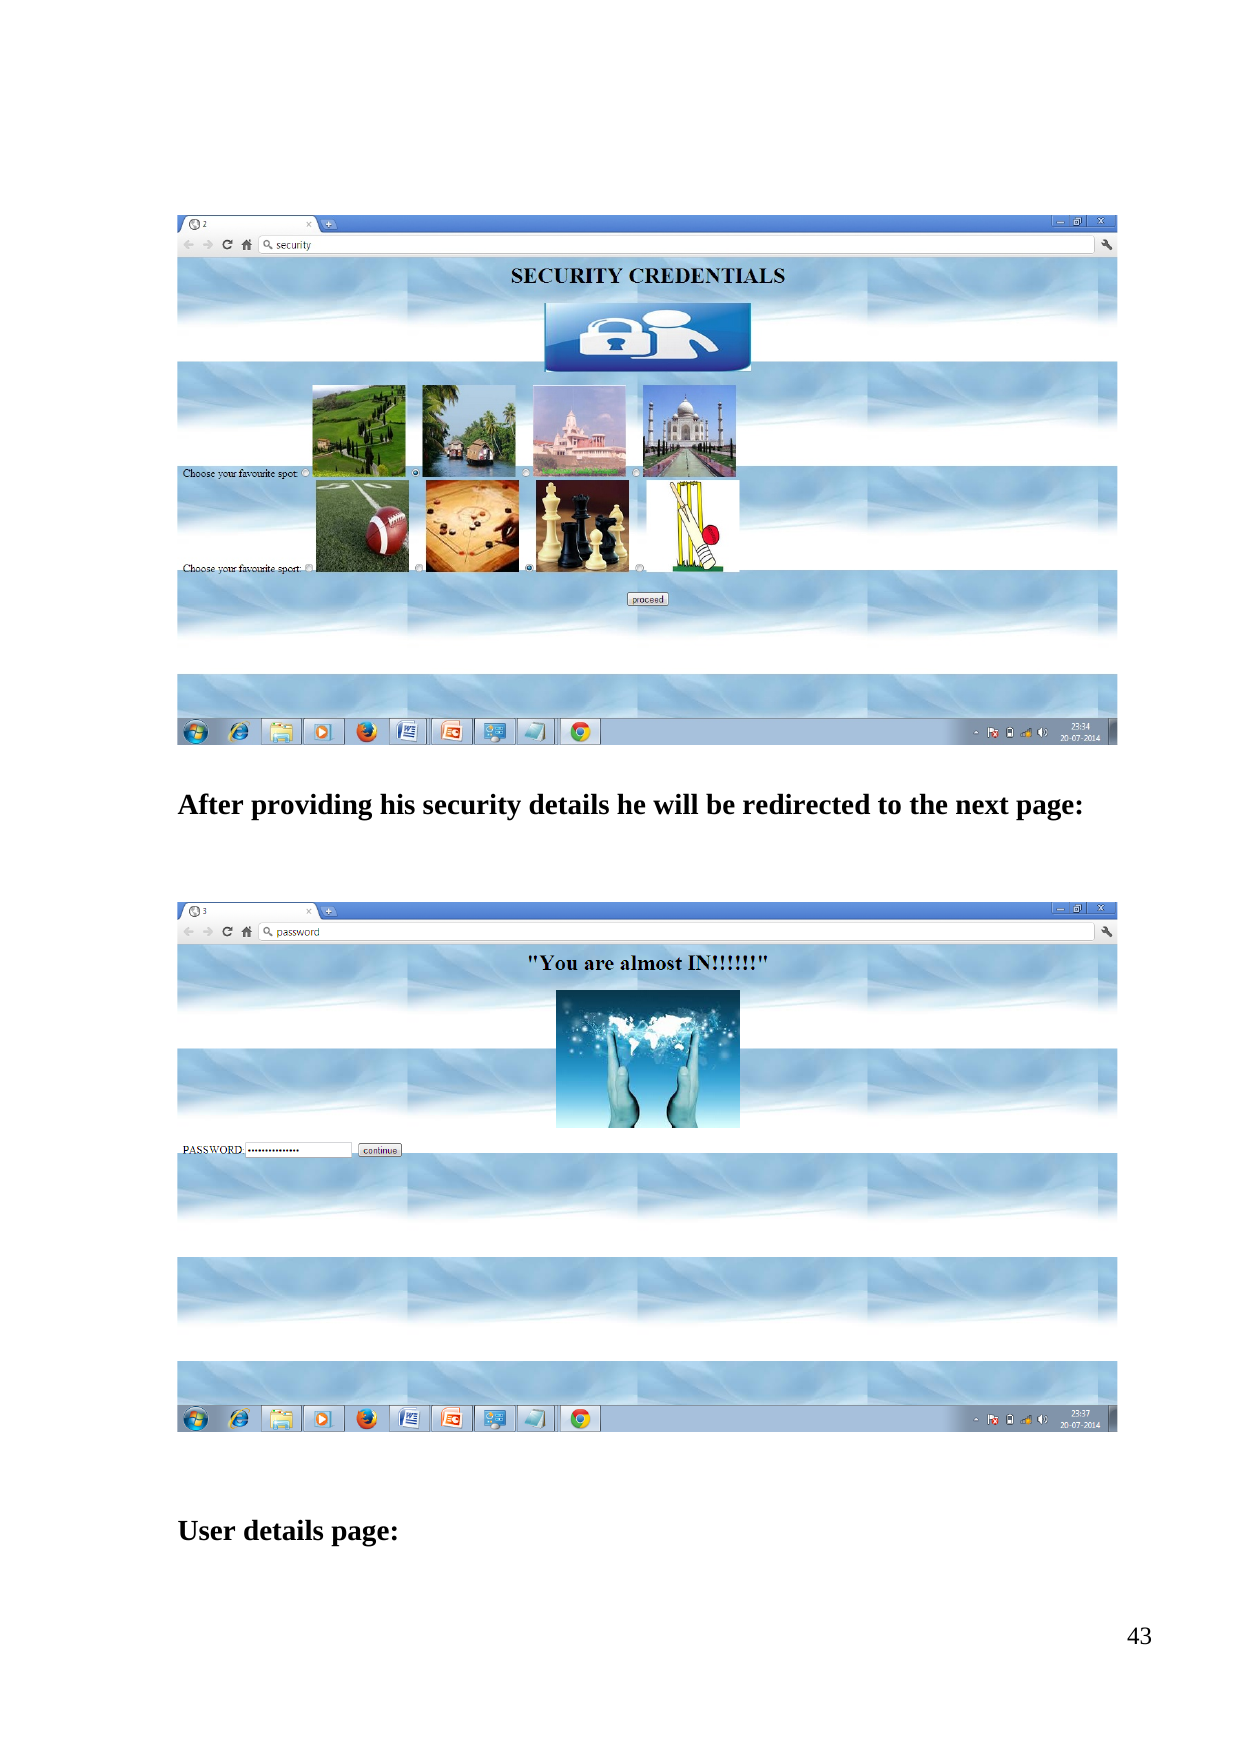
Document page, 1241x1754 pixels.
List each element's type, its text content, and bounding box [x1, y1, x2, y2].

text User details page: [177, 1513, 1152, 1546]
picture [177, 215, 1118, 745]
picture [177, 902, 1118, 1432]
text After providing his security details he will be redirected to the next page: [177, 787, 1152, 821]
